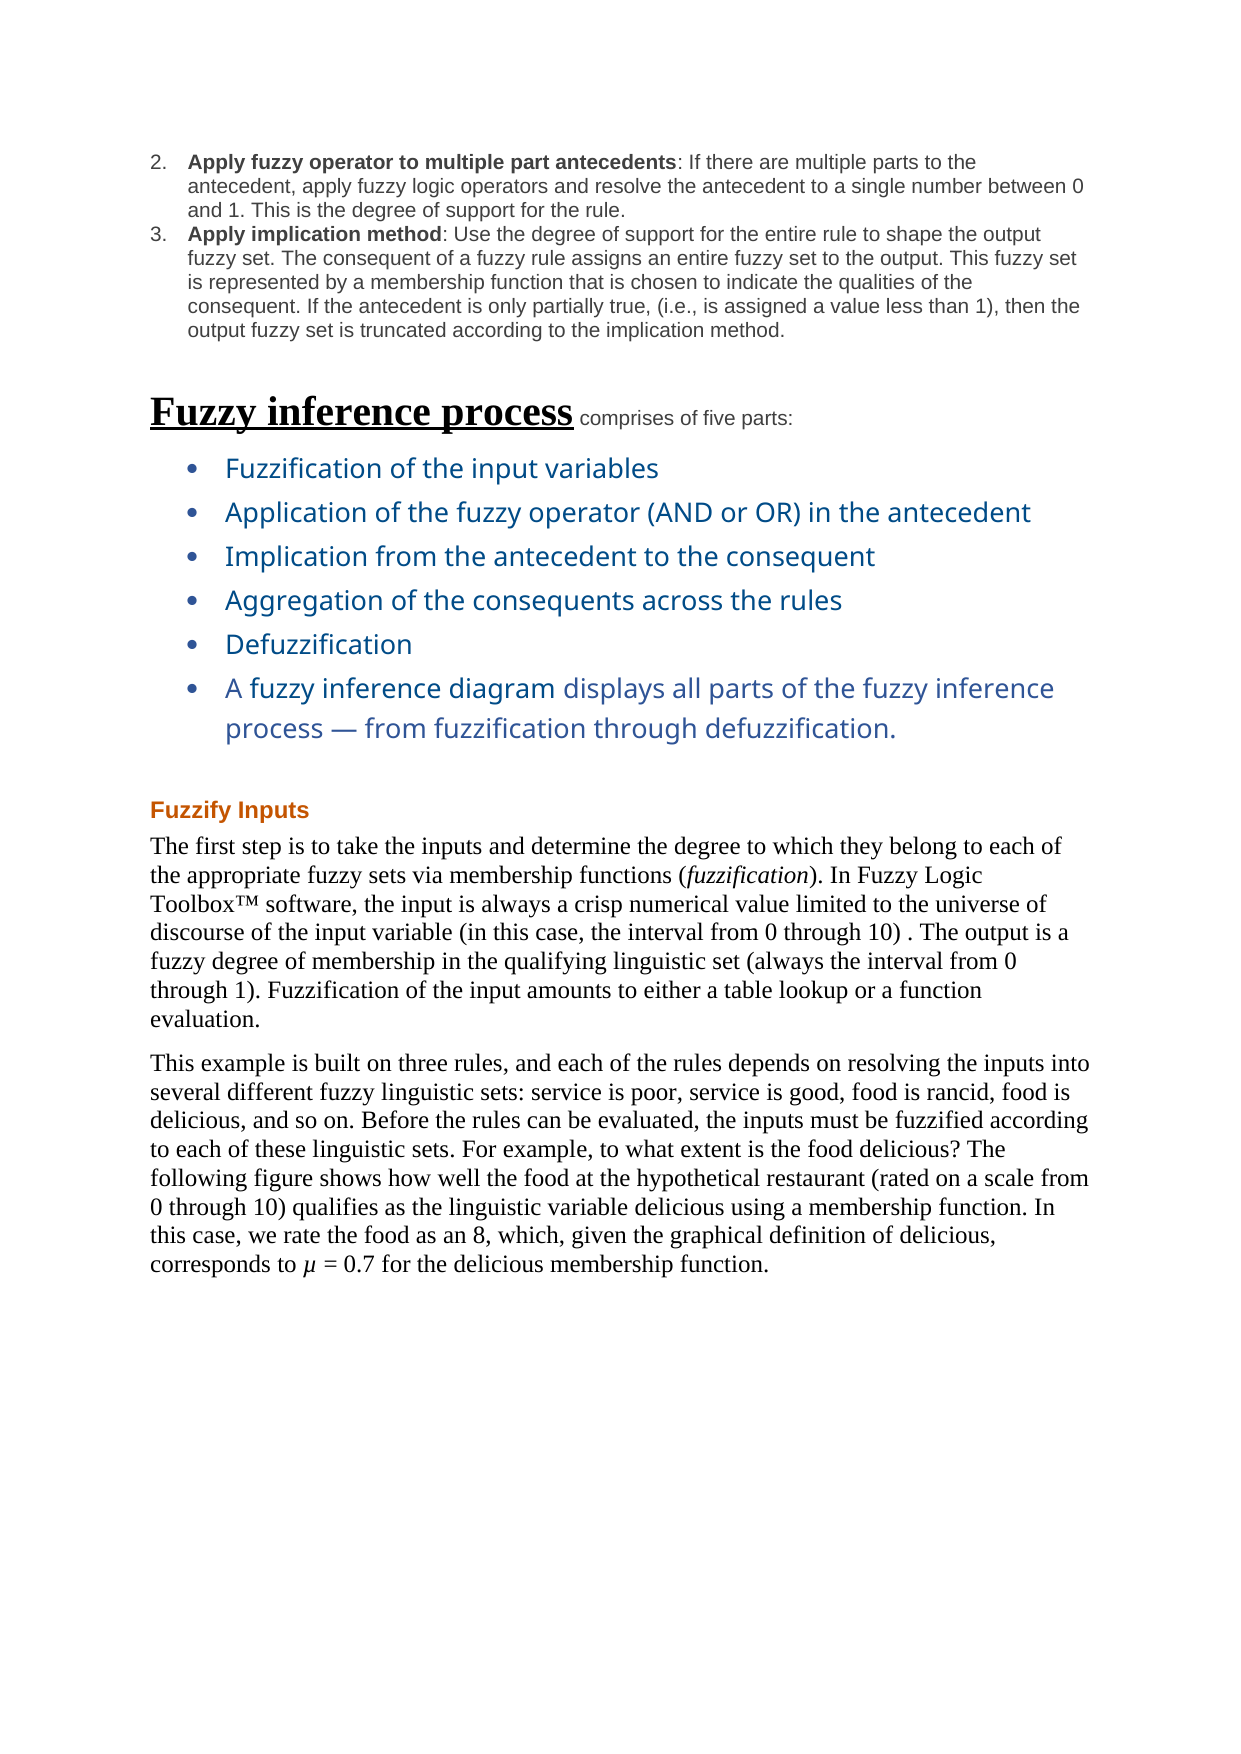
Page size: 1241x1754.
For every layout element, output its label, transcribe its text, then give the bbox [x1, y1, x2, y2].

subtitle Fuzzification of the input variables [187, 449, 1090, 486]
subtitle Application of the fuzzy operator (AND or OR) in the antecedent [187, 493, 1090, 530]
subtitle Fuzzify Inputs [150, 796, 1090, 823]
list Apply fuzzy operator to multiple part antecedents: If there are multiple parts to the antecedent, apply fuzzy logic operators and resolve the antecedent to a single number between 0 and 1. This is the degree of support for the rule. [150, 150, 1090, 222]
text The first step is to take the inputs and determine the degree to which they belong to each of the appropriate fuzzy sets via membership functions (fuzzification). In Fuzzy Logic Toolbox™ software, the input is always a crisp numerical value limited to the universe of discourse of the input variable (in this case, the interval from 0 through 10) . The output is a fuzzy degree of membership in the qualifying linguistic set (always the interval from 0 through 1). Fuzzification of the input amounts to either a table lookup or a function evaluation. [150, 831, 1090, 1032]
list Apply implication method: Use the degree of support for the entire rule to shape the output fuzzy set. The consequent of a fuzzy rule assigns an entire fuzzy set to the output. This fuzzy set is represented by a membership function that is chosen to indicate the qualities of the consequent. If the antecedent is only partially true, (i.e., is assigned a value less than 1), then the output fuzzy set is truncated according to the implication method. [150, 222, 1090, 342]
text Fuzzy inference process comprises of five parts: [150, 386, 1090, 434]
subtitle Implication from the antecedent to the consequent [187, 537, 1090, 574]
subtitle Defuzzification [187, 625, 1090, 662]
subtitle A fuzzy inference diagram displays all parts of the fuzzy inference process — from fuzzification through defuzzification. [187, 669, 1090, 746]
text This example is built on three rules, and each of the rules depends on resolving the inputs into several different fuzzy linguistic sets: service is poor, service is good, food is rancid, food is delicious, and so on. Before the rules can be evaluated, the inputs must be fuzzified according to each of these linguistic sets. For example, to what extent is the food delicious? The following figure shows how well the food at the hypothetical restaurant (rated on a scale from 0 through 10) qualifies as the linguistic variable delicious using a membership function. In this case, we rate the food as an 8, which, given the graphical definition of delicious, corresponds to µ = 0.7 for the delicious membership function. [150, 1048, 1090, 1278]
subtitle Aggregation of the consequents across the rules [187, 581, 1090, 618]
